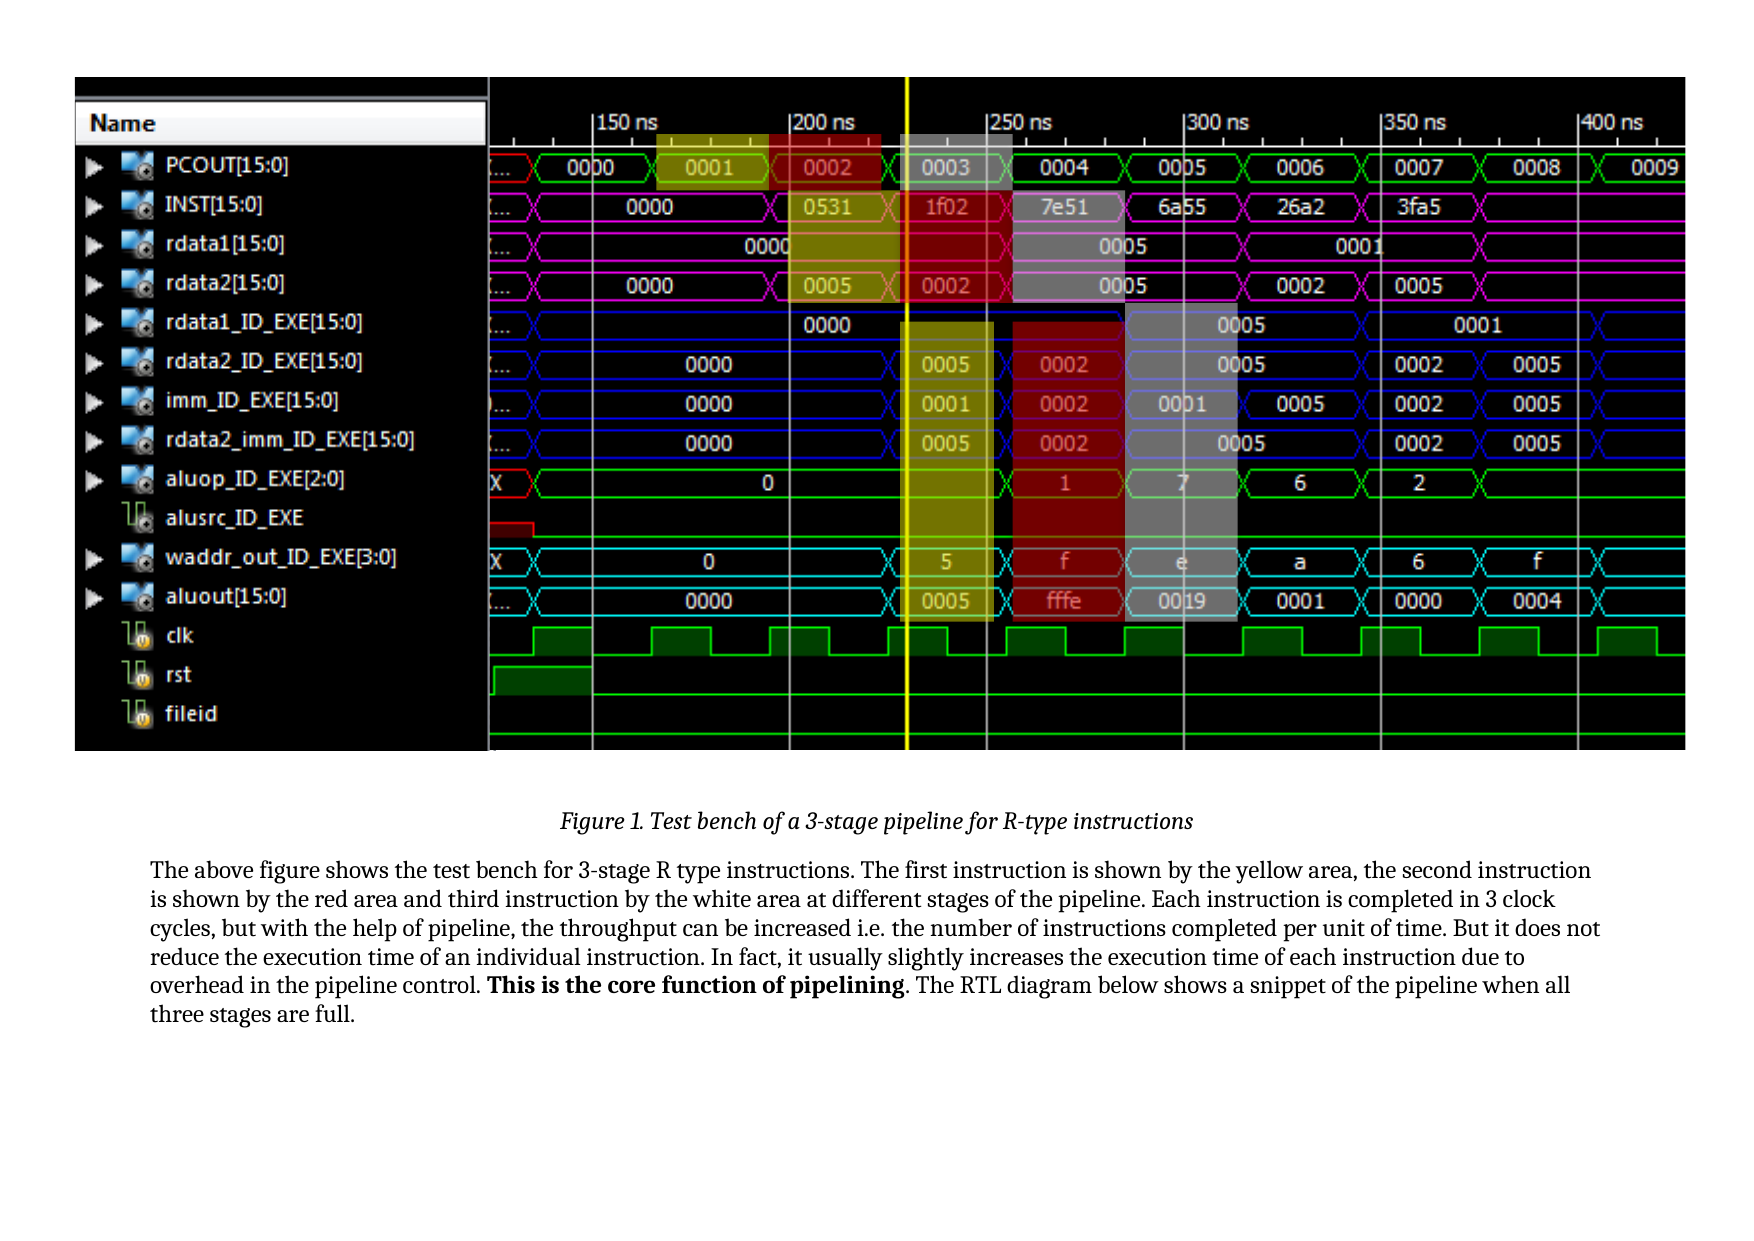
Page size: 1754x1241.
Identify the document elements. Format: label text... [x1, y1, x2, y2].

picture [74, 77, 1686, 751]
text Figure 1. Test bench of a 3-stage pipeline for R-type instructions [150, 807, 1604, 835]
text The above figure shows the test bench for 3-stage R type instructions. The first instruction is shown by the yellow area, the second instruction is shown by the red area and third instruction by the white area at different stages of the pipeline. Each instruction is completed in 3 clock cycles, but with the help of pipeline, the throughput can be increased i.e. the number of instructions completed per unit of time. But it does not reduce the execution time of an individual instruction. In fact, it usually slightly increases the execution time of each instruction due to overhead in the pipeline control. This is the core function of pipelining. The RTL diagram below shows a snippet of the pipeline when all three stages are full. [150, 856, 1604, 1029]
